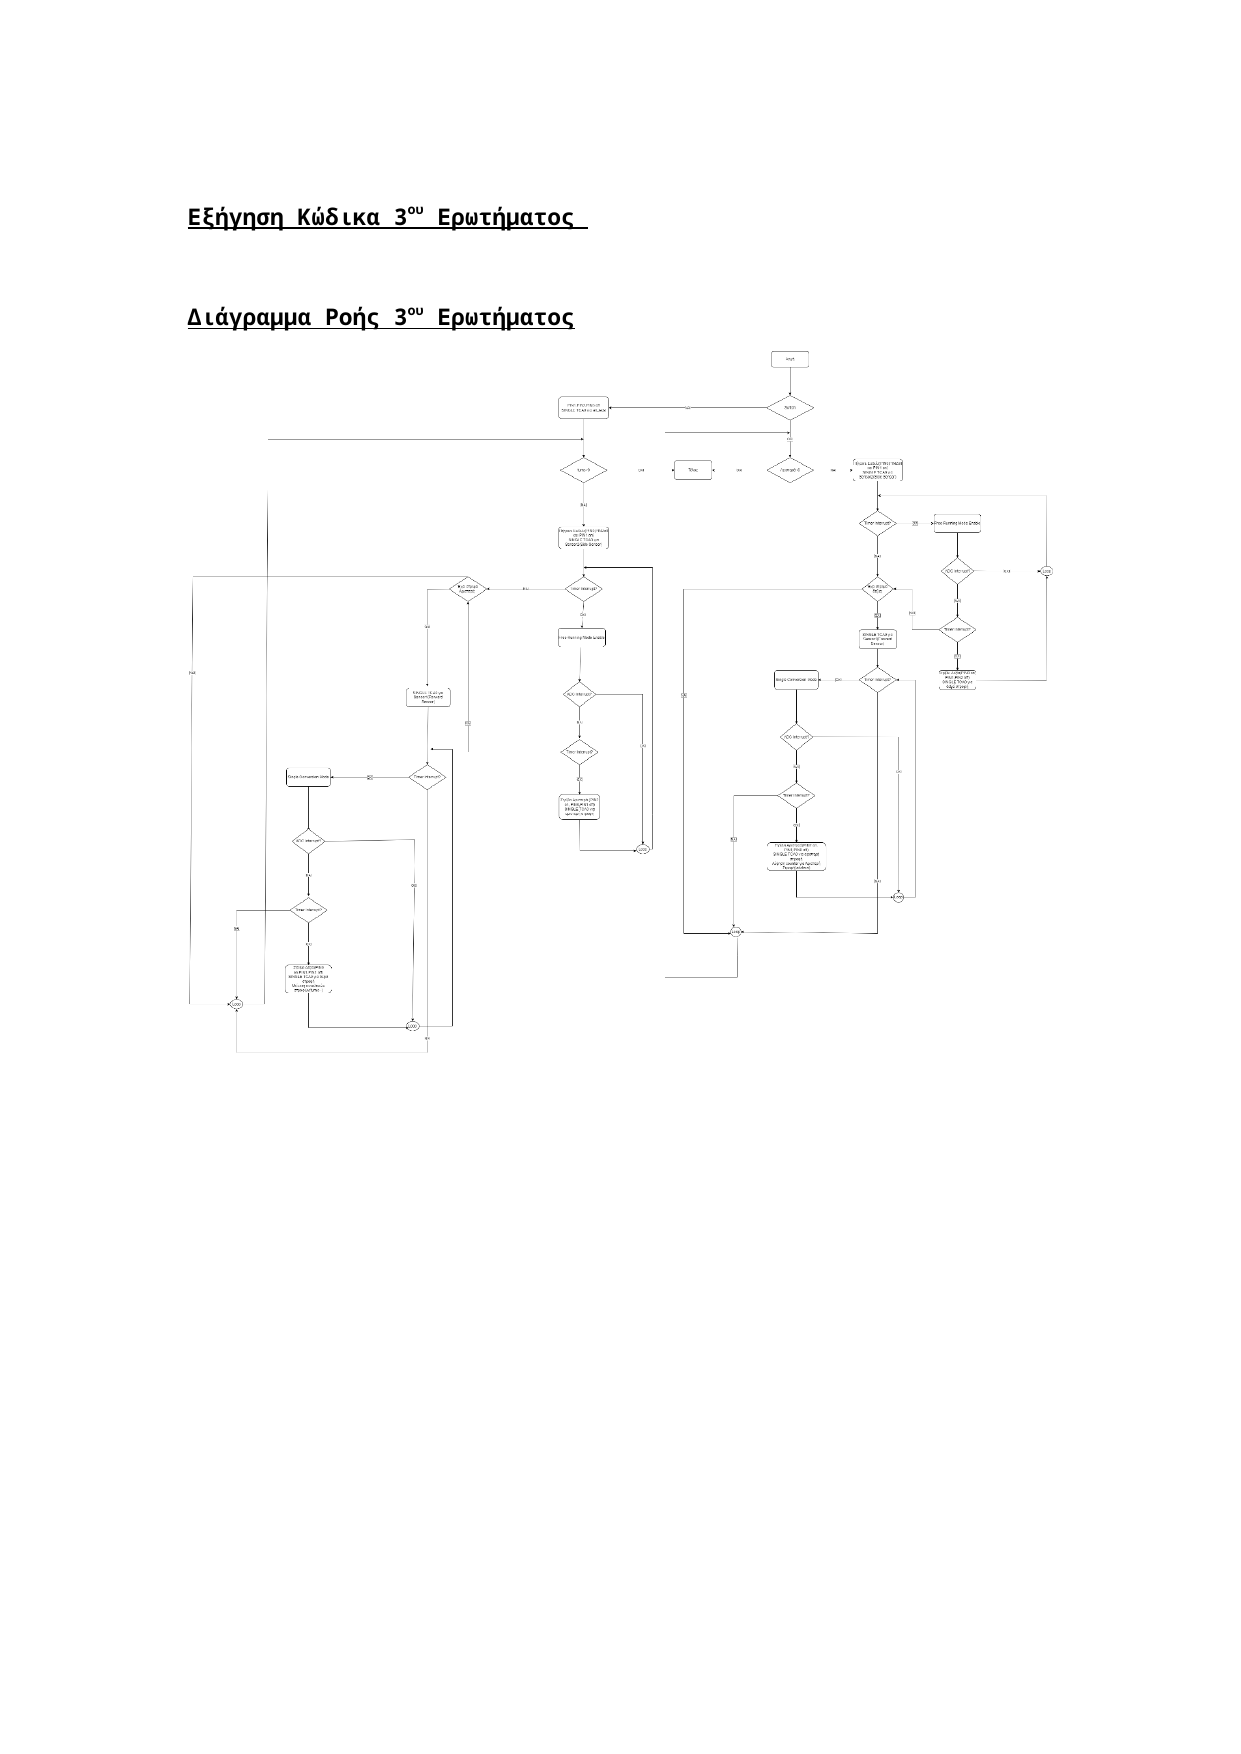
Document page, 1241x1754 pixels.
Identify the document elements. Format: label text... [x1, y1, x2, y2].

text Εξήγηση Κώδικα 3ου Ερωτήματος [187, 200, 1053, 232]
picture [187, 351, 1053, 1055]
text Διάγραμμα Ροής 3ου Ερωτήματος [187, 301, 1053, 332]
